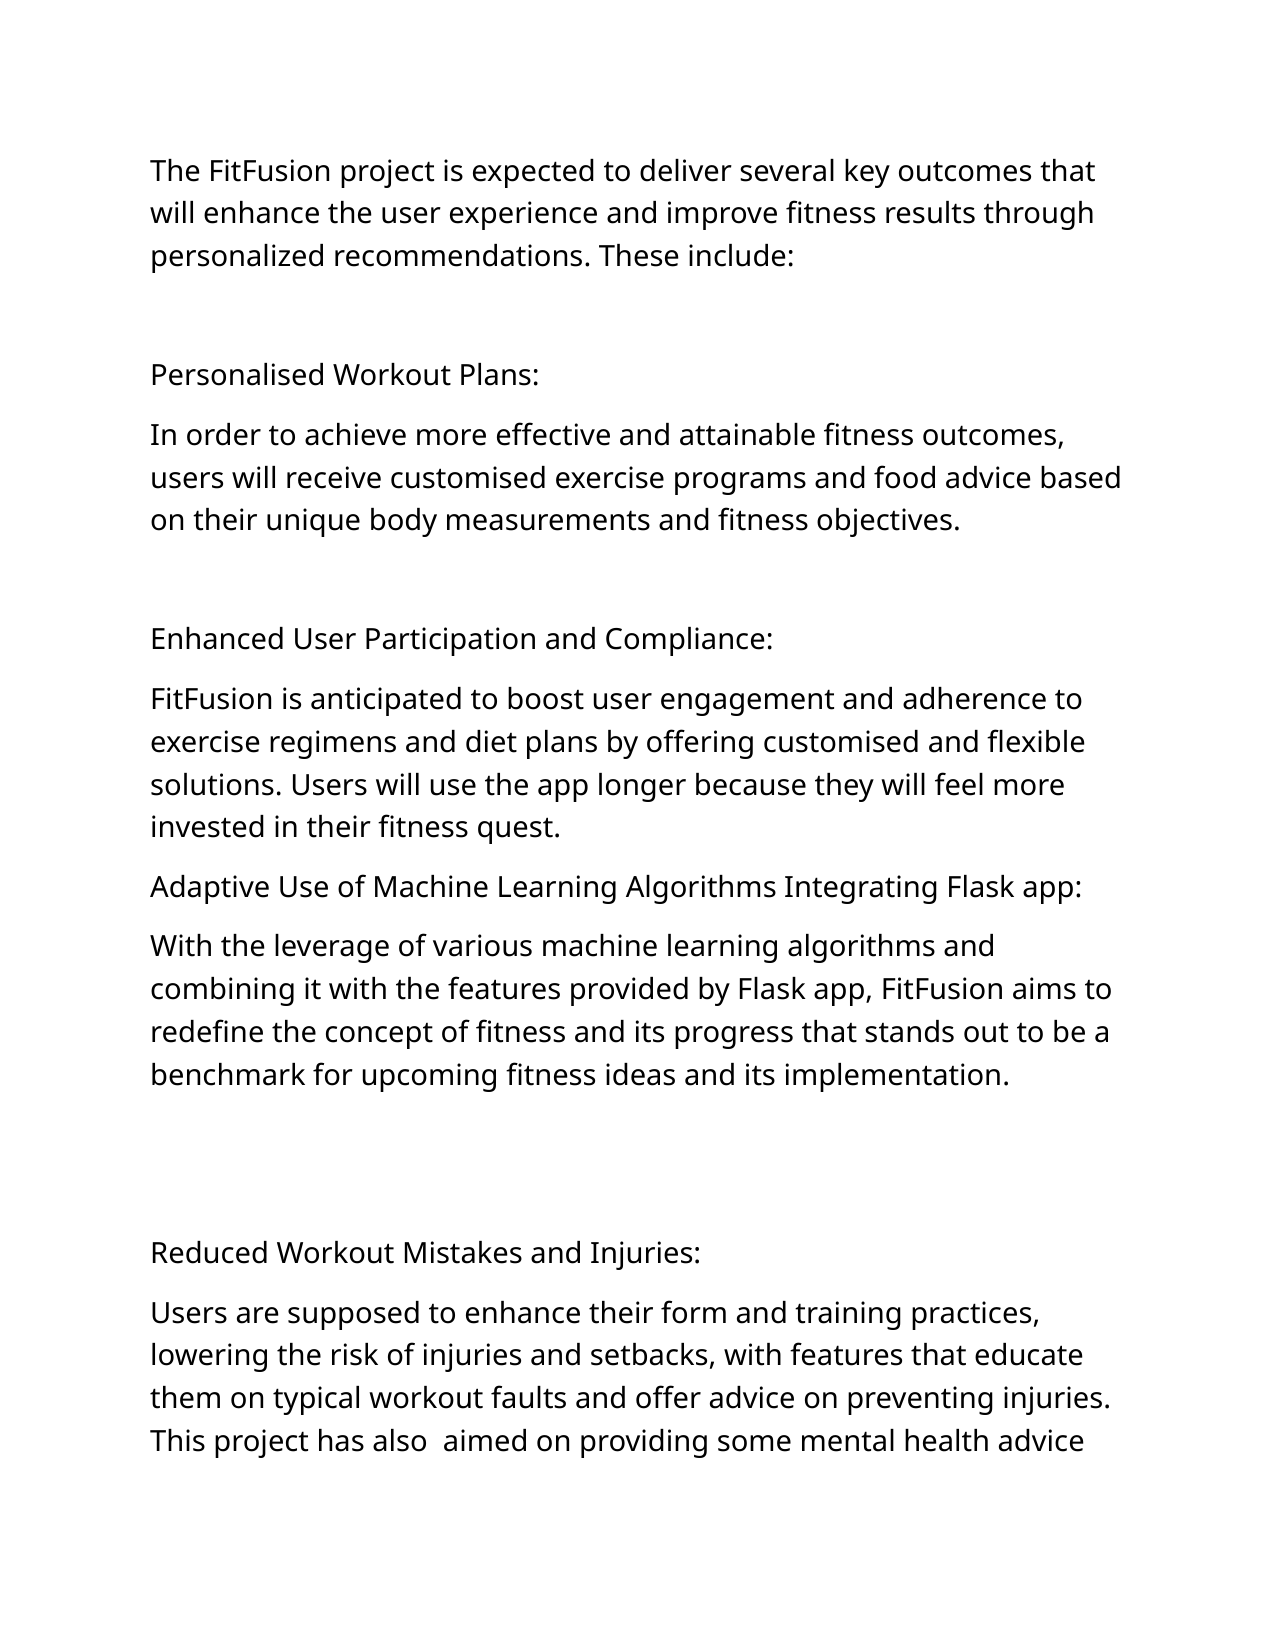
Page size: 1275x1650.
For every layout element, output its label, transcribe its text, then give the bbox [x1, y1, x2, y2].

text With the leverage of various machine learning algorithms and combining it with the features provided by Flask app, FitFusion aims to redefine the concept of fitness and its progress that stands out to be a benchmark for upcoming fitness ideas and its implementation. [150, 926, 1125, 1094]
text Adaptive Use of Machine Learning Algorithms Integrating Flask app: [150, 866, 1125, 906]
text Reduced Workout Mistakes and Injuries: [150, 1232, 1125, 1272]
text In order to achieve more effective and attainable fitness outcomes, users will receive customised exercise programs and food advice based on their unique body measurements and fitness objectives. [150, 414, 1125, 539]
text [150, 1292, 1125, 1460]
text Enhanced User Participation and Compliance: [150, 619, 1125, 658]
text Personalised Workout Plans: [150, 354, 1125, 394]
text The FitFusion project is expected to deliver several key outcomes that will enhance the user experience and improve fitness results through personalized recommendations. These include: [150, 150, 1125, 275]
text FitFusion is anticipated to boost user engagement and adherence to exercise regimens and diet plans by offering customised and flexible solutions. Users will use the app longer because they will feel more invested in their fitness quest. [150, 678, 1125, 846]
